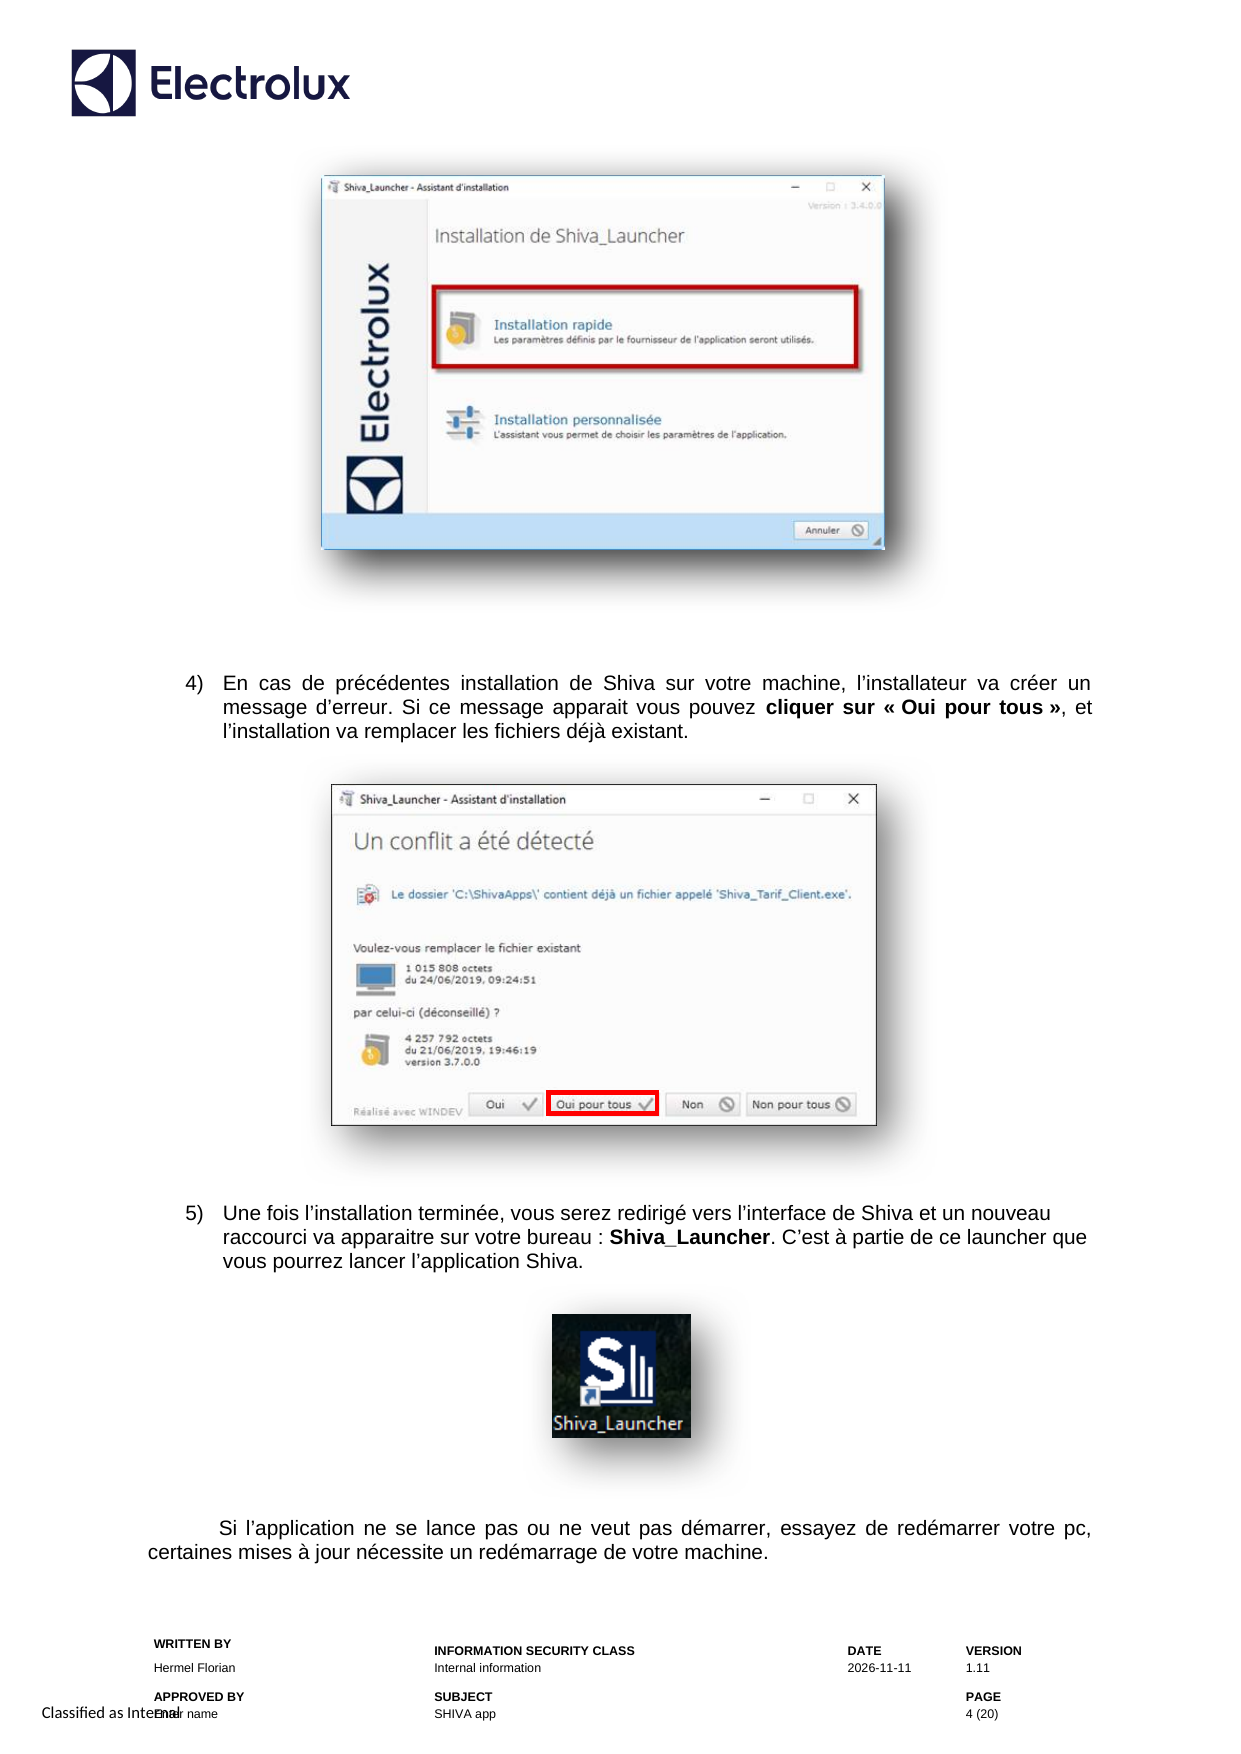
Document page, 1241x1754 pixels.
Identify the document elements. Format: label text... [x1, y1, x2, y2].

list Une fois l’installation terminée, vous serez redirigé vers l’interface de Shiva et un nouveau raccourci va apparaitre sur votre bureau : Shiva_Launcher. C’est à partie de ce launcher que vous pourrez lancer l’application Shiva. [185, 1201, 1093, 1273]
list En cas de précédentes installation de Shiva sur votre machine, l’installateur va créer un message d’erreur. Si ce message apparait vous pouvez cliquer sur « Oui pour tous », et l’installation va remplacer les fichiers déjà existant. [185, 671, 1093, 742]
picture [321, 175, 885, 550]
picture [331, 784, 877, 1126]
picture [69, 48, 353, 119]
text Si l’application ne se lance pas ou ne veut pas démarrer, essayez de redémarrer votre pc, certaines mises à jour nécessite un redémarrage de votre machine. [148, 1516, 1093, 1564]
picture [552, 1314, 691, 1438]
